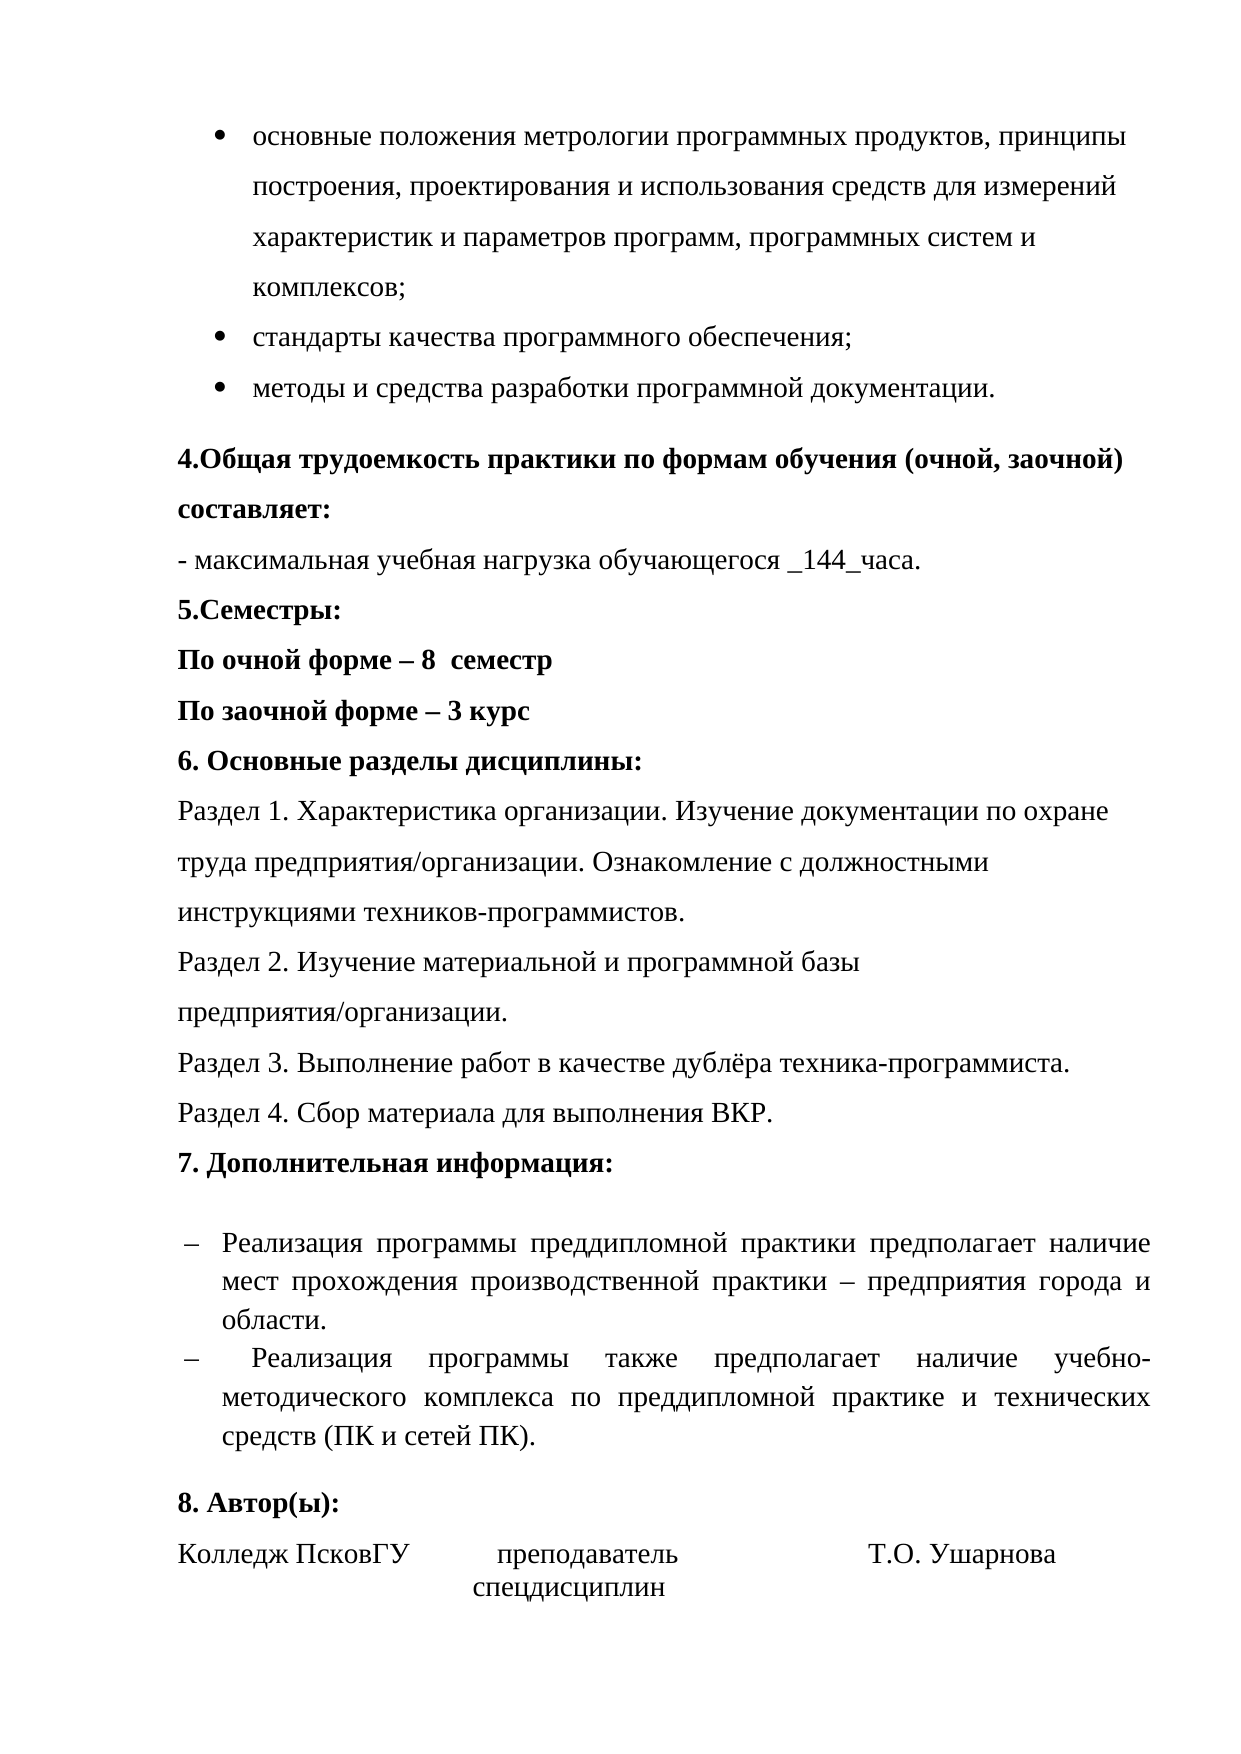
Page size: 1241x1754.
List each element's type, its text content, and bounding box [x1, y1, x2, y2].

list стандарты качества программного обеспечения; [215, 319, 1152, 353]
list Реализация программы также предполагает наличие учебно-методического комплекса по преддипломной практике и технических средств (ПК и сетей ПК). [184, 1341, 1152, 1451]
text 8. Автор(ы): [177, 1485, 1152, 1519]
text Колледж ПсковГУ преподаватель Т.О. Ушарнова спецдисциплин [177, 1536, 1152, 1603]
list основные положения метрологии программных продуктов, принципы построения, проектирования и использования средств для измерений характеристик и параметров программ, программных систем и комплексов; [215, 118, 1152, 303]
list методы и средства разработки программной документации. [215, 370, 1152, 403]
text 7. Дополнительная информация: [177, 1146, 1152, 1179]
text 6. Основные разделы дисциплины: [177, 743, 1152, 777]
text Раздел 1. Характеристика организации. Изучение документации по охране труда предприятия/организации. Ознакомление с должностными инструкциями техников-программистов. [177, 793, 1152, 927]
text По заочной форме – 3 курс [177, 693, 1152, 726]
text - максимальная учебная нагрузка обучающегося _144_часа. [177, 542, 1152, 575]
text 4.Общая трудоемкость практики по формам обучения (очной, заочной) составляет: [177, 441, 1152, 525]
text Раздел 2. Изучение материальной и программной базы предприятия/организации. [177, 944, 1152, 1028]
text По очной форме – 8 семестр [177, 642, 1152, 676]
list Реализация программы преддипломной практики предполагает наличие мест прохождения производственной практики – предприятия города и области. [184, 1225, 1152, 1336]
text Раздел 3. Выполнение работ в качестве дублёра техника-программиста. [177, 1045, 1152, 1078]
text 5.Семестры: [177, 592, 1152, 626]
text Раздел 4. Сбор материала для выполнения ВКР. [177, 1095, 1152, 1129]
